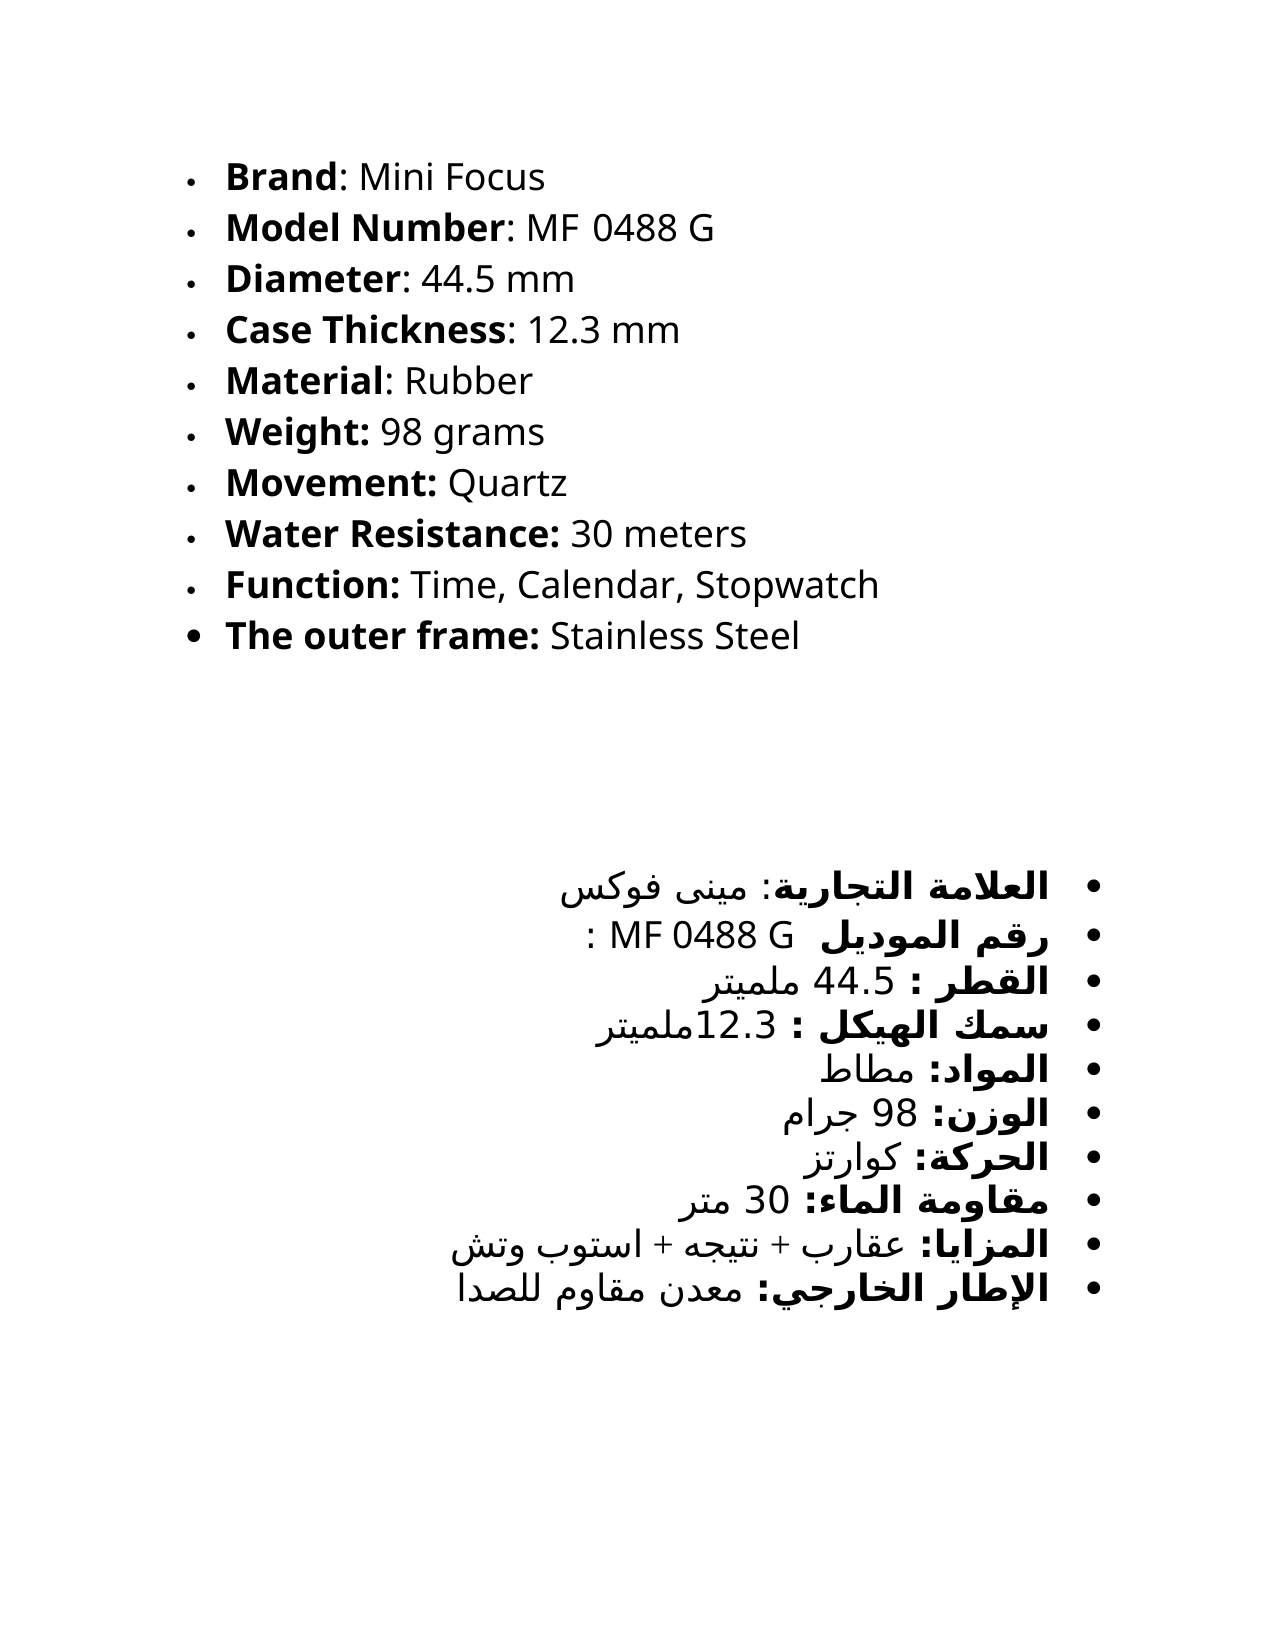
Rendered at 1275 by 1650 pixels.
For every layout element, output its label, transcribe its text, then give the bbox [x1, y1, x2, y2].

list Brand: Mini Focus [187, 150, 1125, 201]
list الوزن: 98 جرام [150, 1091, 1087, 1135]
list رقم الموديل MF 0488 G : [150, 908, 1087, 959]
list المزايا: عقارب + نتيجه + استوب وتش [150, 1223, 1087, 1266]
list العلامة التجارية: مينى فوكس [150, 864, 1087, 908]
list Movement: Quartz [187, 456, 1125, 507]
list الإطار الخارجي: معدن مقاوم للصدا [150, 1266, 1087, 1310]
list Model Number: MF 0488 G [187, 201, 1125, 252]
list Diameter: 44.5 mm [187, 252, 1125, 303]
list The outer frame: Stainless Steel [187, 609, 1125, 660]
list سمك الهيكل : 12.3ملميتر [150, 1003, 1087, 1047]
list Material: Rubber [187, 354, 1125, 405]
list المواد: مطاط [150, 1047, 1087, 1091]
list Function: Time, Calendar, Stopwatch [187, 558, 1125, 609]
list مقاومة الماء: 30 متر [150, 1179, 1087, 1223]
list القطر : 44.5 ملميتر [150, 959, 1087, 1003]
list الحركة: كوارتز [150, 1135, 1087, 1179]
list Weight: 98 grams [187, 405, 1125, 456]
list Water Resistance: 30 meters [187, 507, 1125, 558]
list Case Thickness: 12.3 mm [187, 303, 1125, 354]
